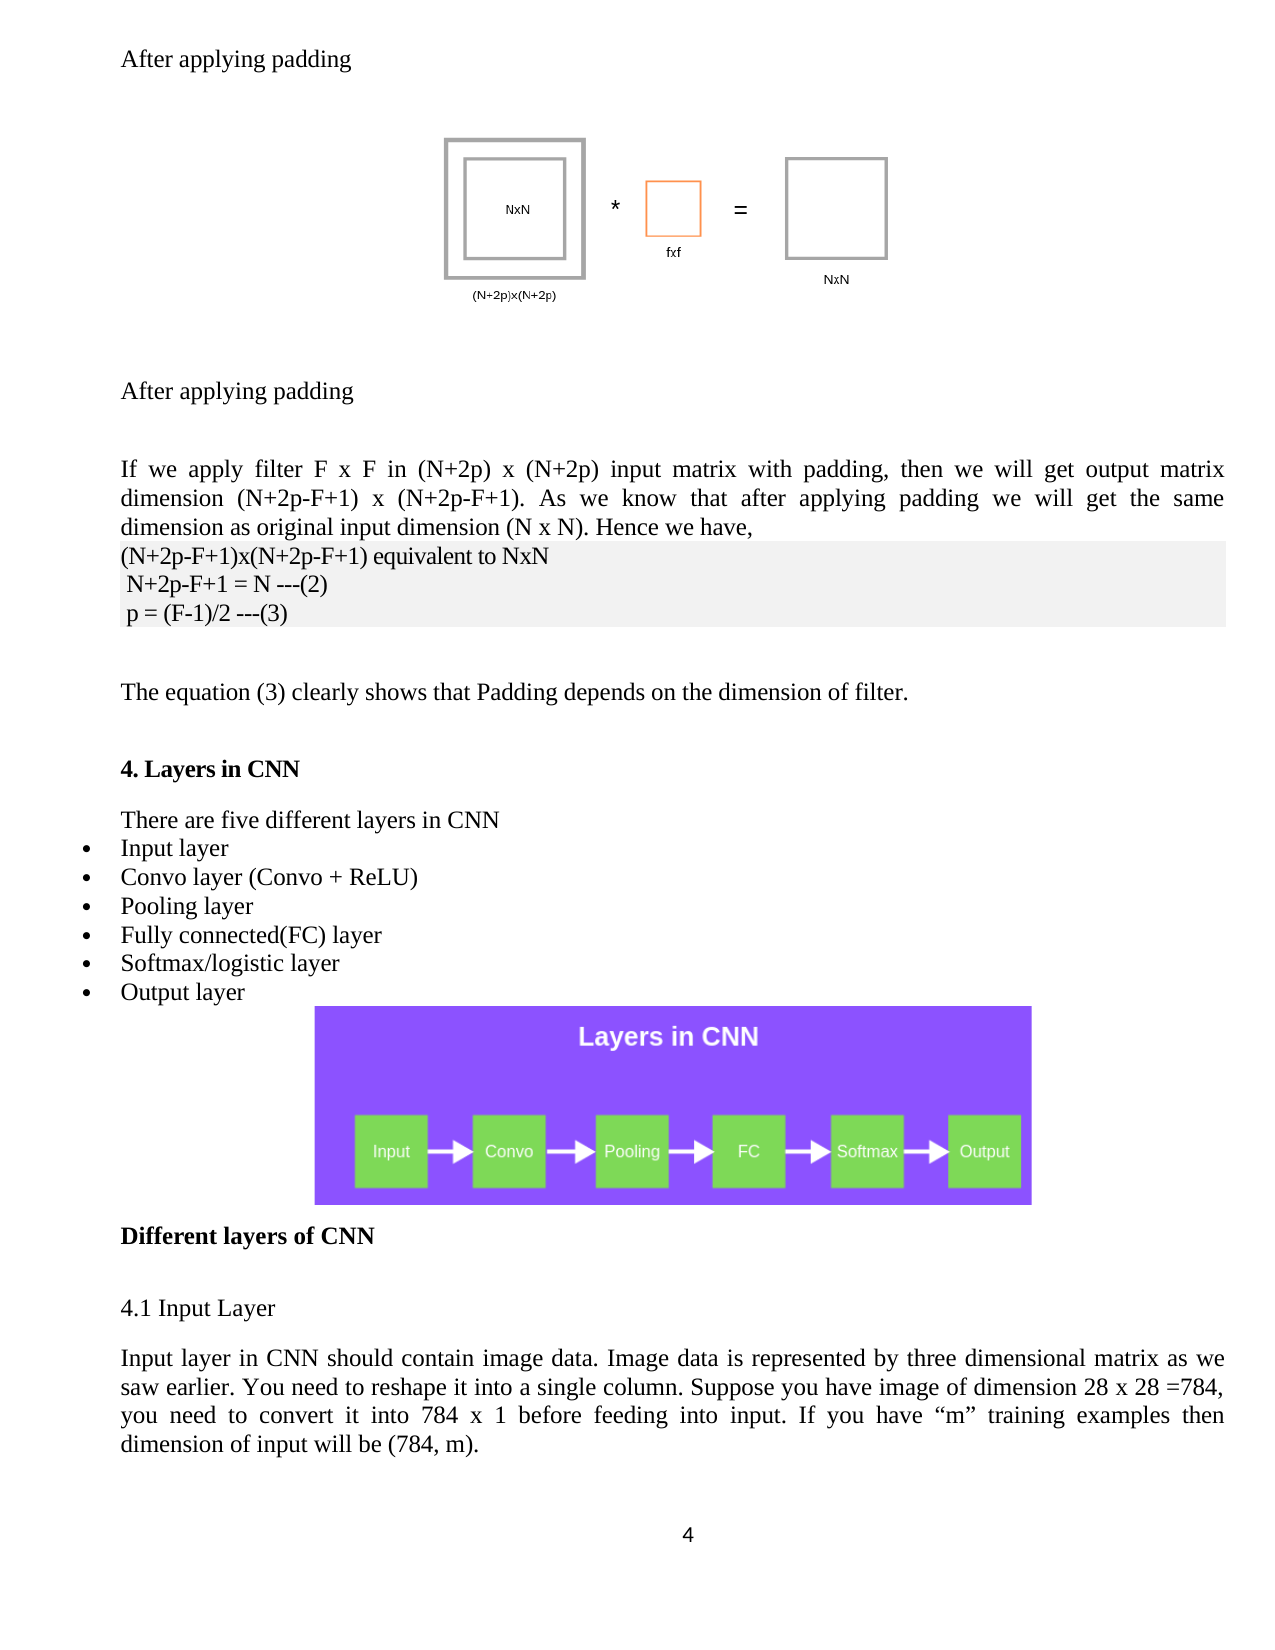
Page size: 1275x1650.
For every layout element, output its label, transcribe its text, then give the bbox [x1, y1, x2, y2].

text (N+2p-F+1)x(N+2p-F+1) equivalent to NxN N+2p-F+1 = N ---(2) p = (F-1)/2 ---(3) [120, 541, 1226, 627]
picture [314, 1006, 1032, 1205]
subtitle 4. Layers in CNN [120, 754, 1226, 783]
text After applying padding [120, 44, 1226, 73]
list Softmax/logistic layer [83, 948, 1226, 977]
picture [387, 73, 959, 359]
text The equation (3) clearly shows that Padding depends on the dimension of filter. [120, 677, 1226, 706]
list Fully connected(FC) layer [83, 920, 1226, 948]
subtitle 4.1 Input Layer [120, 1293, 1226, 1321]
text Input layer in CNN should contain image data. Image data is represented by three dimensional matrix as we saw earlier. You need to reshape it into a single column. Suppose you have image of dimension 28 x 28 =784, you need to convert it into 784 x 1 before feeding into input. If you have “m” training examples then dimension of input will be (784, m). [120, 1343, 1226, 1458]
list Convo layer (Convo + ReLU) [83, 862, 1226, 891]
list Input layer [83, 833, 1226, 862]
text There are five different layers in CNN [120, 805, 1226, 833]
text Different layers of CNN [120, 1221, 1226, 1249]
text After applying padding [120, 376, 1226, 404]
list Output layer [83, 977, 1226, 1006]
text If we apply filter F x F in (N+2p) x (N+2p) input matrix with padding, then we will get output matrix dimension (N+2p-F+1) x (N+2p-F+1). As we know that after applying padding we will get the same dimension as original input dimension (N x N). Hence we have, [120, 454, 1226, 541]
list Pooling layer [83, 891, 1226, 920]
